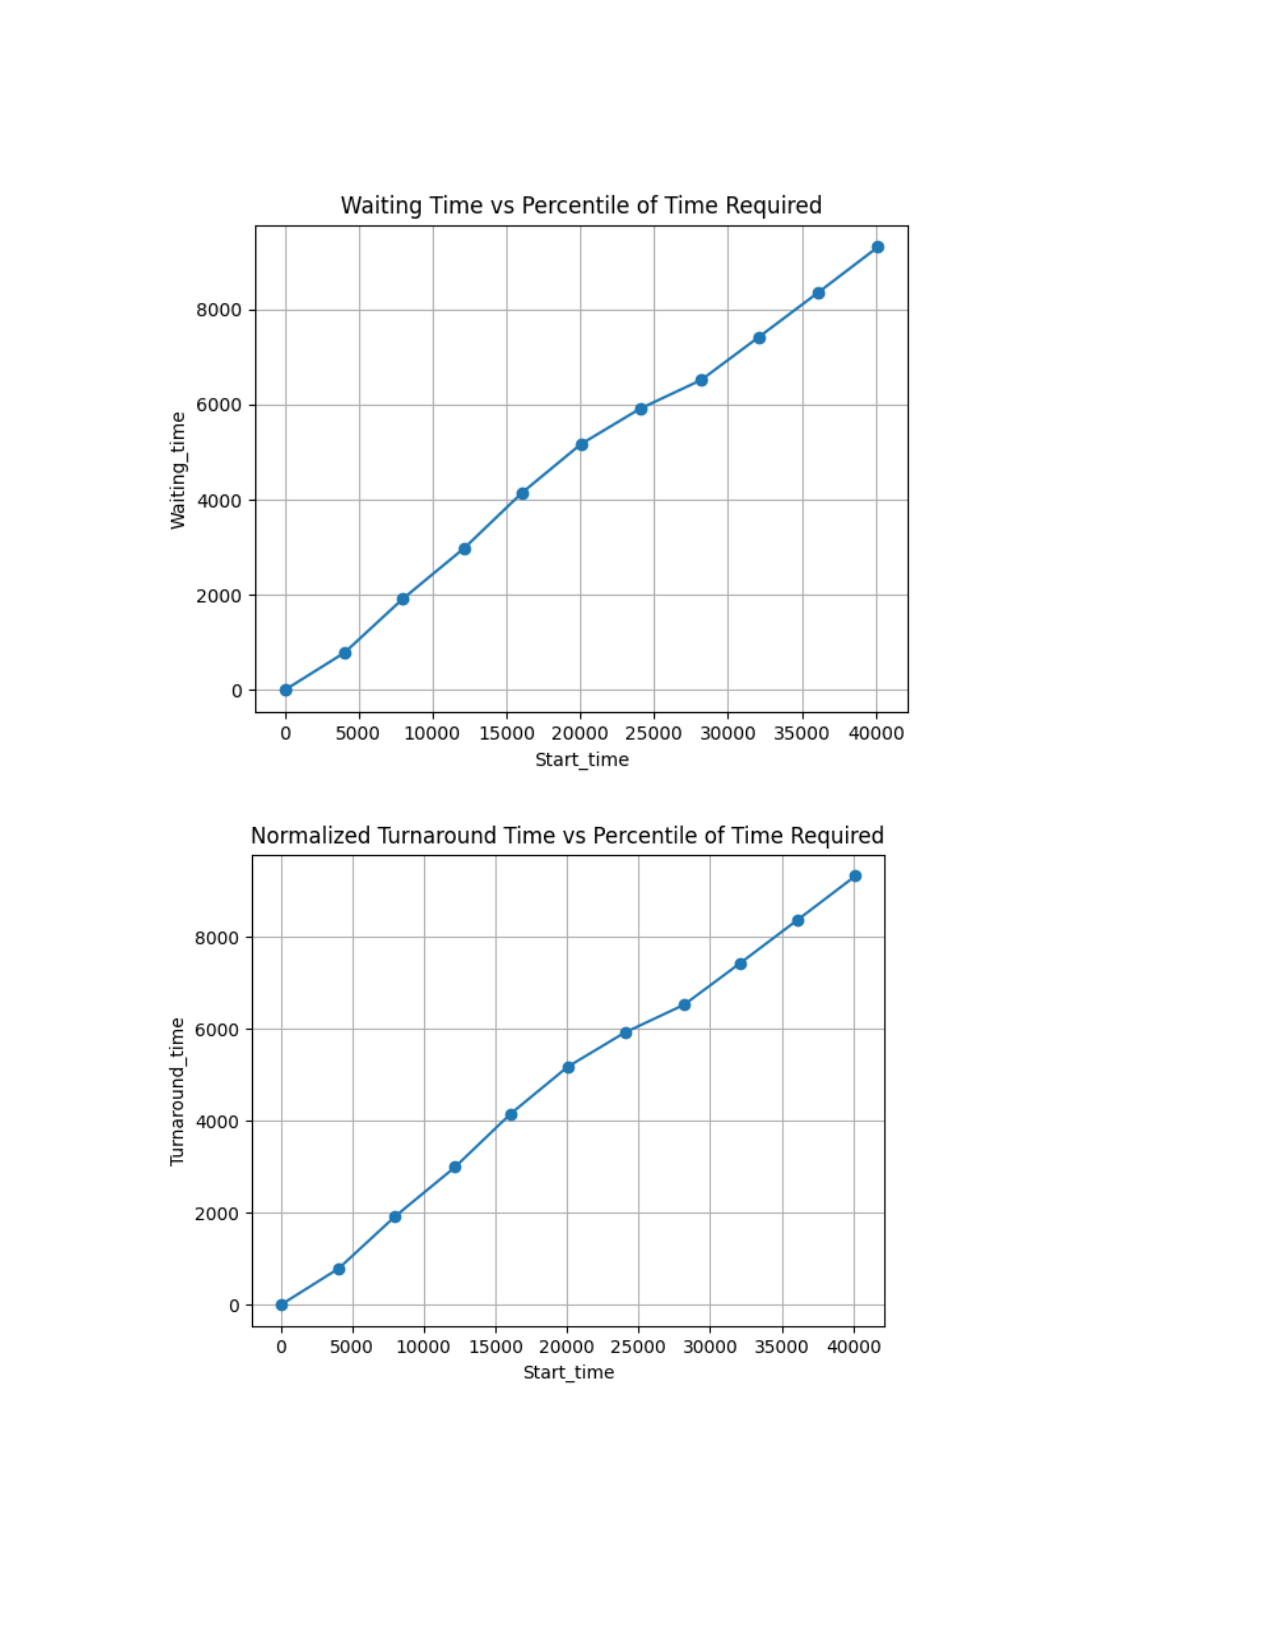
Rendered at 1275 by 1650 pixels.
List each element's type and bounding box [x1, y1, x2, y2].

picture [150, 150, 992, 1394]
